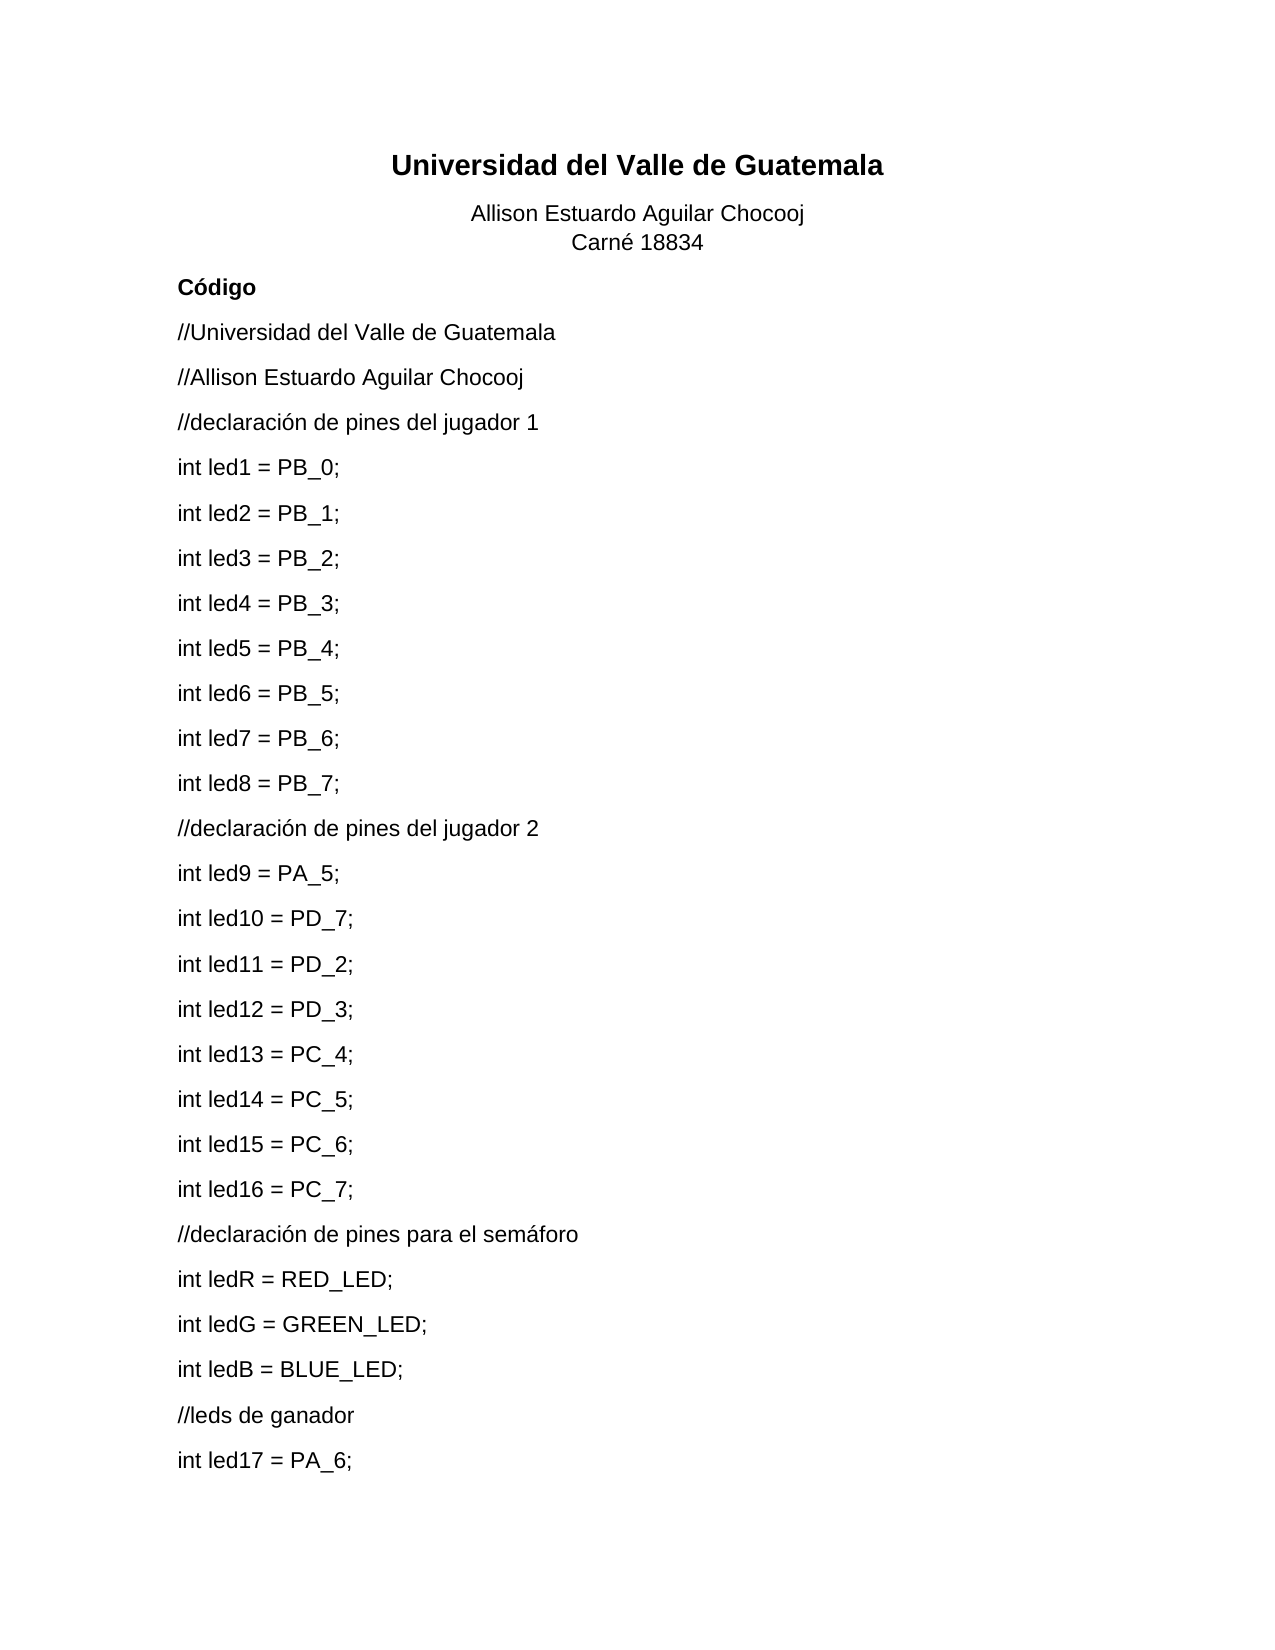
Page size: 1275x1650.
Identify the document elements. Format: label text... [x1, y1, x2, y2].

text int led14 = PC_5; [177, 1086, 1098, 1112]
text int led9 = PA_5; [177, 860, 1098, 887]
text Universidad del Valle de Guatemala [177, 148, 1098, 181]
text int ledG = GREEN_LED; [177, 1311, 1098, 1338]
text int led4 = PB_3; [177, 590, 1098, 616]
text Allison Estuardo Aguilar Chocooj Carné 18834 [177, 200, 1098, 255]
text int led1 = PB_0; [177, 454, 1098, 481]
text //Allison Estuardo Aguilar Chocooj [177, 364, 1098, 391]
text int led15 = PC_6; [177, 1131, 1098, 1157]
text //declaración de pines para el semáforo [177, 1221, 1098, 1247]
text int led11 = PD_2; [177, 951, 1098, 977]
text int led3 = PB_2; [177, 544, 1098, 571]
text int led8 = PB_7; [177, 770, 1098, 796]
text int led2 = PB_1; [177, 499, 1098, 526]
text int led12 = PD_3; [177, 996, 1098, 1022]
text int led5 = PB_4; [177, 635, 1098, 661]
text int led6 = PB_5; [177, 680, 1098, 706]
text //declaración de pines del jugador 1 [177, 409, 1098, 436]
text //Universidad del Valle de Guatemala [177, 319, 1098, 345]
text int led13 = PC_4; [177, 1041, 1098, 1067]
text int led10 = PD_7; [177, 905, 1098, 932]
text int led16 = PC_7; [177, 1176, 1098, 1202]
text int led7 = PB_6; [177, 725, 1098, 751]
text int ledR = RED_LED; [177, 1266, 1098, 1293]
text //declaración de pines del jugador 2 [177, 815, 1098, 842]
text Código [177, 274, 1098, 300]
text int ledB = BLUE_LED; [177, 1356, 1098, 1383]
text //leds de ganador [177, 1402, 1098, 1428]
text int led17 = PA_6; [177, 1447, 1098, 1473]
